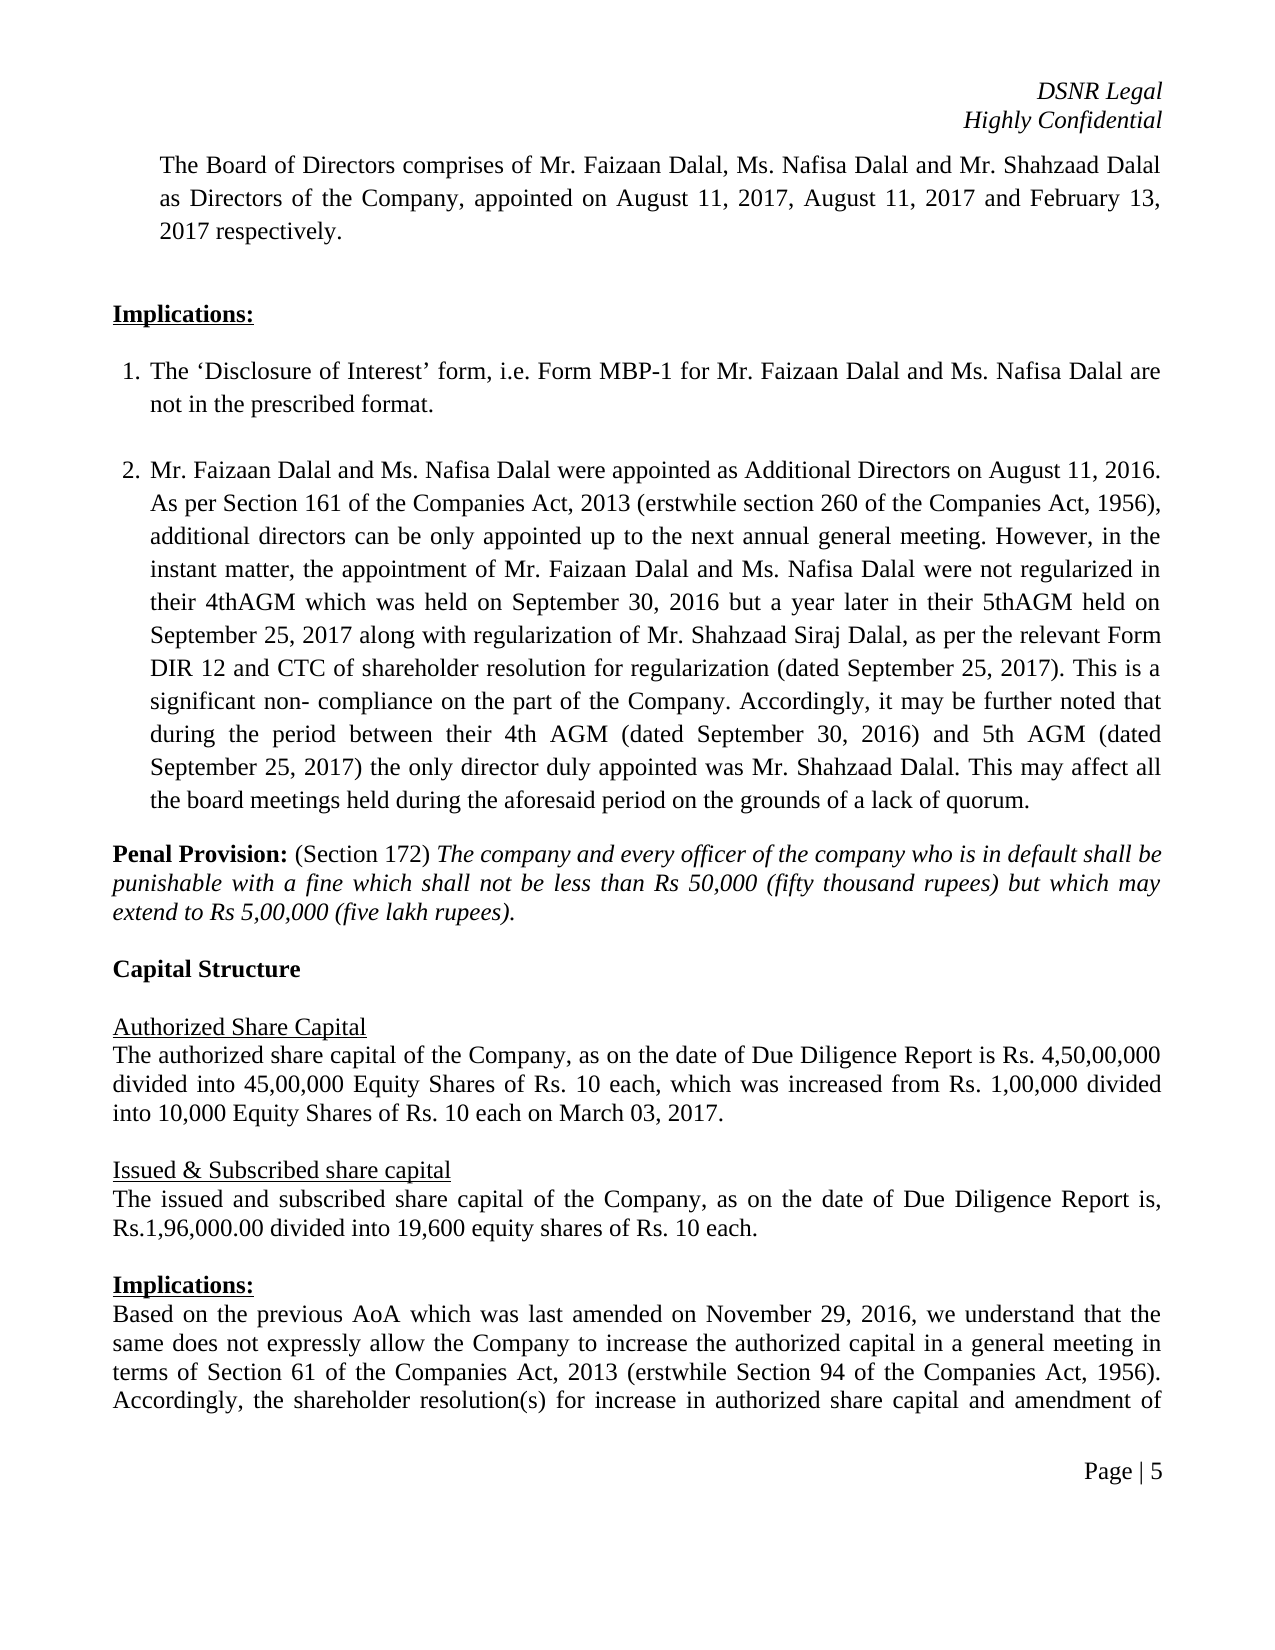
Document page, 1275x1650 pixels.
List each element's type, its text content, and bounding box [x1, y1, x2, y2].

text Implications: [112, 1271, 1162, 1299]
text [112, 1299, 1162, 1414]
text The authorized share capital of the Company, as on the date of Due Diligence Report is Rs. 4,50,00,000 divided into 45,00,000 Equity Shares of Rs. 10 each, which was increased from Rs. 1,00,000 divided into 10,000 Equity Shares of Rs. 10 each on March 03, 2017. [112, 1041, 1162, 1127]
text Authorized Share Capital [112, 1012, 1162, 1041]
text Issued & Subscribed share capital [112, 1156, 1162, 1184]
text The issued and subscribed share capital of the Company, as on the date of Due Diligence Report is, Rs.1,96,000.00 divided into 19,600 equity shares of Rs. 10 each. [112, 1184, 1162, 1242]
text Implications: [112, 299, 1162, 327]
list The Board of Directors comprises of Mr. Faizaan Dalal, Ms. Nafisa Dalal and Mr. Shahzaad Dalal as Directors of the Company, appointed on August 11, 2017, August 11, 2017 and February 13, 2017 respectively. [159, 150, 1162, 245]
list Mr. Faizaan Dalal and Ms. Nafisa Dalal were appointed as Additional Directors on August 11, 2016. As per Section 161 of the Companies Act, 2013 (erstwhile section 260 of the Companies Act, 1956), additional directors can be only appointed up to the next annual general meeting. However, in the instant matter, the appointment of Mr. Faizaan Dalal and Ms. Nafisa Dalal were not regularized in their 4thAGM which was held on September 30, 2016 but a year later in their 5thAGM held on September 25, 2017 along with regularization of Mr. Shahzaad Siraj Dalal, as per the relevant Form DIR 12 and CTC of shareholder resolution for regularization (dated September 25, 2017). This is a significant non- compliance on the part of the Company. Accordingly, it may be further noted that during the period between their 4th AGM (dated September 30, 2016) and 5th AGM (dated September 25, 2017) the only director duly appointed was Mr. Shahzaad Dalal. This may affect all the board meetings held during the aforesaid period on the grounds of a lack of quorum. [122, 455, 1162, 814]
list The ‘Disclosure of Interest’ form, i.e. Form MBP-1 for Mr. Faizaan Dalal and Ms. Nafisa Dalal are not in the prescribed format. [122, 356, 1162, 418]
text Capital Structure [112, 954, 1162, 983]
text Penal Provision: (Section 172) The company and every officer of the company who is in default shall be punishable with a fine which shall not be less than Rs 50,000 (fifty thousand rupees) but which may extend to Rs 5,00,000 (five lakh rupees). [112, 839, 1162, 926]
